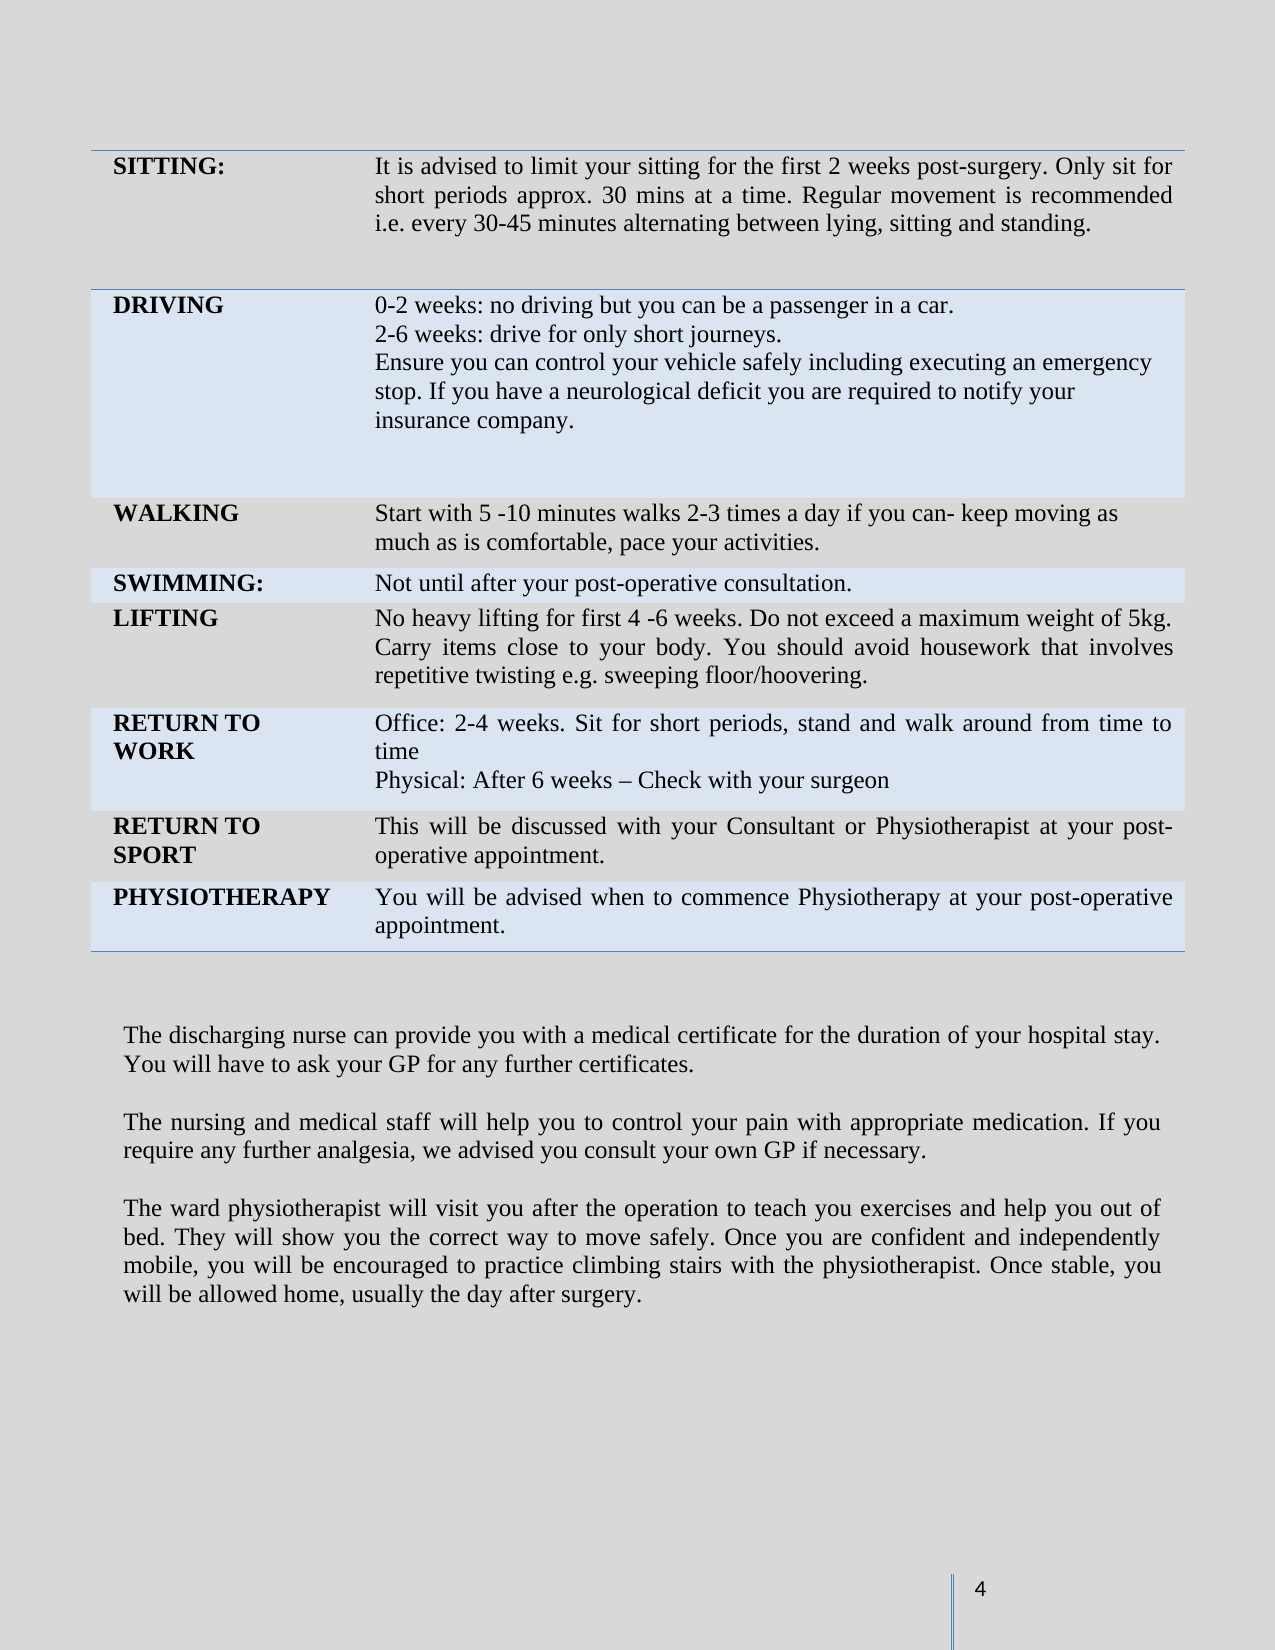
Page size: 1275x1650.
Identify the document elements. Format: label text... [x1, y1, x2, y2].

table_cell 0-2 weeks: no driving but you can be a passenger in a car. 2-6 weeks: drive for only short journeys. Ensure you can control your vehicle safely including executing an emergency stop. If you have a neurological deficit you are required to notify your insurance company. [353, 290, 1185, 498]
table_cell Start with 5 -10 minutes walks 2-3 times a day if you can- keep moving as much as is comfortable, pace your activities. [353, 498, 1185, 568]
table_cell No heavy lifting for first 4 -6 weeks. Do not exceed a maximum weight of 5kg. Carry items close to your body. You should avoid housework that involves repetitive twisting e.g. sweeping floor/hoovering. [353, 603, 1185, 708]
table_cell Not until after your post-operative consultation. [353, 568, 1185, 603]
table_cell Return to sport [91, 811, 353, 882]
table_cell Walking [91, 498, 353, 568]
table_cell Swimming: [91, 568, 353, 603]
table_cell This will be discussed with your Consultant or Physiotherapist at your post-operative appointment. [353, 811, 1185, 882]
table_cell lIFTING [91, 603, 353, 708]
table_cell You will be advised when to commence Physiotherapy at your post-operative appointment. [353, 882, 1185, 951]
table_cell Return to work [91, 708, 353, 811]
table_cell Physiotherapy [91, 882, 353, 951]
table_header Sitting: [91, 151, 353, 289]
text The ward physiotherapist will visit you after the operation to teach you exercises and help you out of bed. They will show you the correct way to move safely. Once you are confident and independently mobile, you will be encouraged to practice climbing stairs with the physiotherapist. Once stable, you will be allowed home, usually the day after surgery. [123, 1193, 1162, 1308]
table_cell Office: 2-4 weeks. Sit for short periods, stand and walk around from time to time Physical: After 6 weeks – Check with your surgeon [353, 708, 1185, 811]
table_cell Driving [91, 290, 353, 498]
text The nursing and medical staff will help you to control your pain with appropriate medication. If you require any further analgesia, we advised you consult your own GP if necessary. [123, 1107, 1162, 1164]
text The discharging nurse can provide you with a medical certificate for the duration of your hospital stay. You will have to ask your GP for any further certificates. [123, 1020, 1162, 1078]
table_header It is advised to limit your sitting for the first 2 weeks post-surgery. Only sit for short periods approx. 30 mins at a time. Regular movement is recommended i.e. every 30-45 minutes alternating between lying, sitting and standing. [353, 151, 1185, 289]
